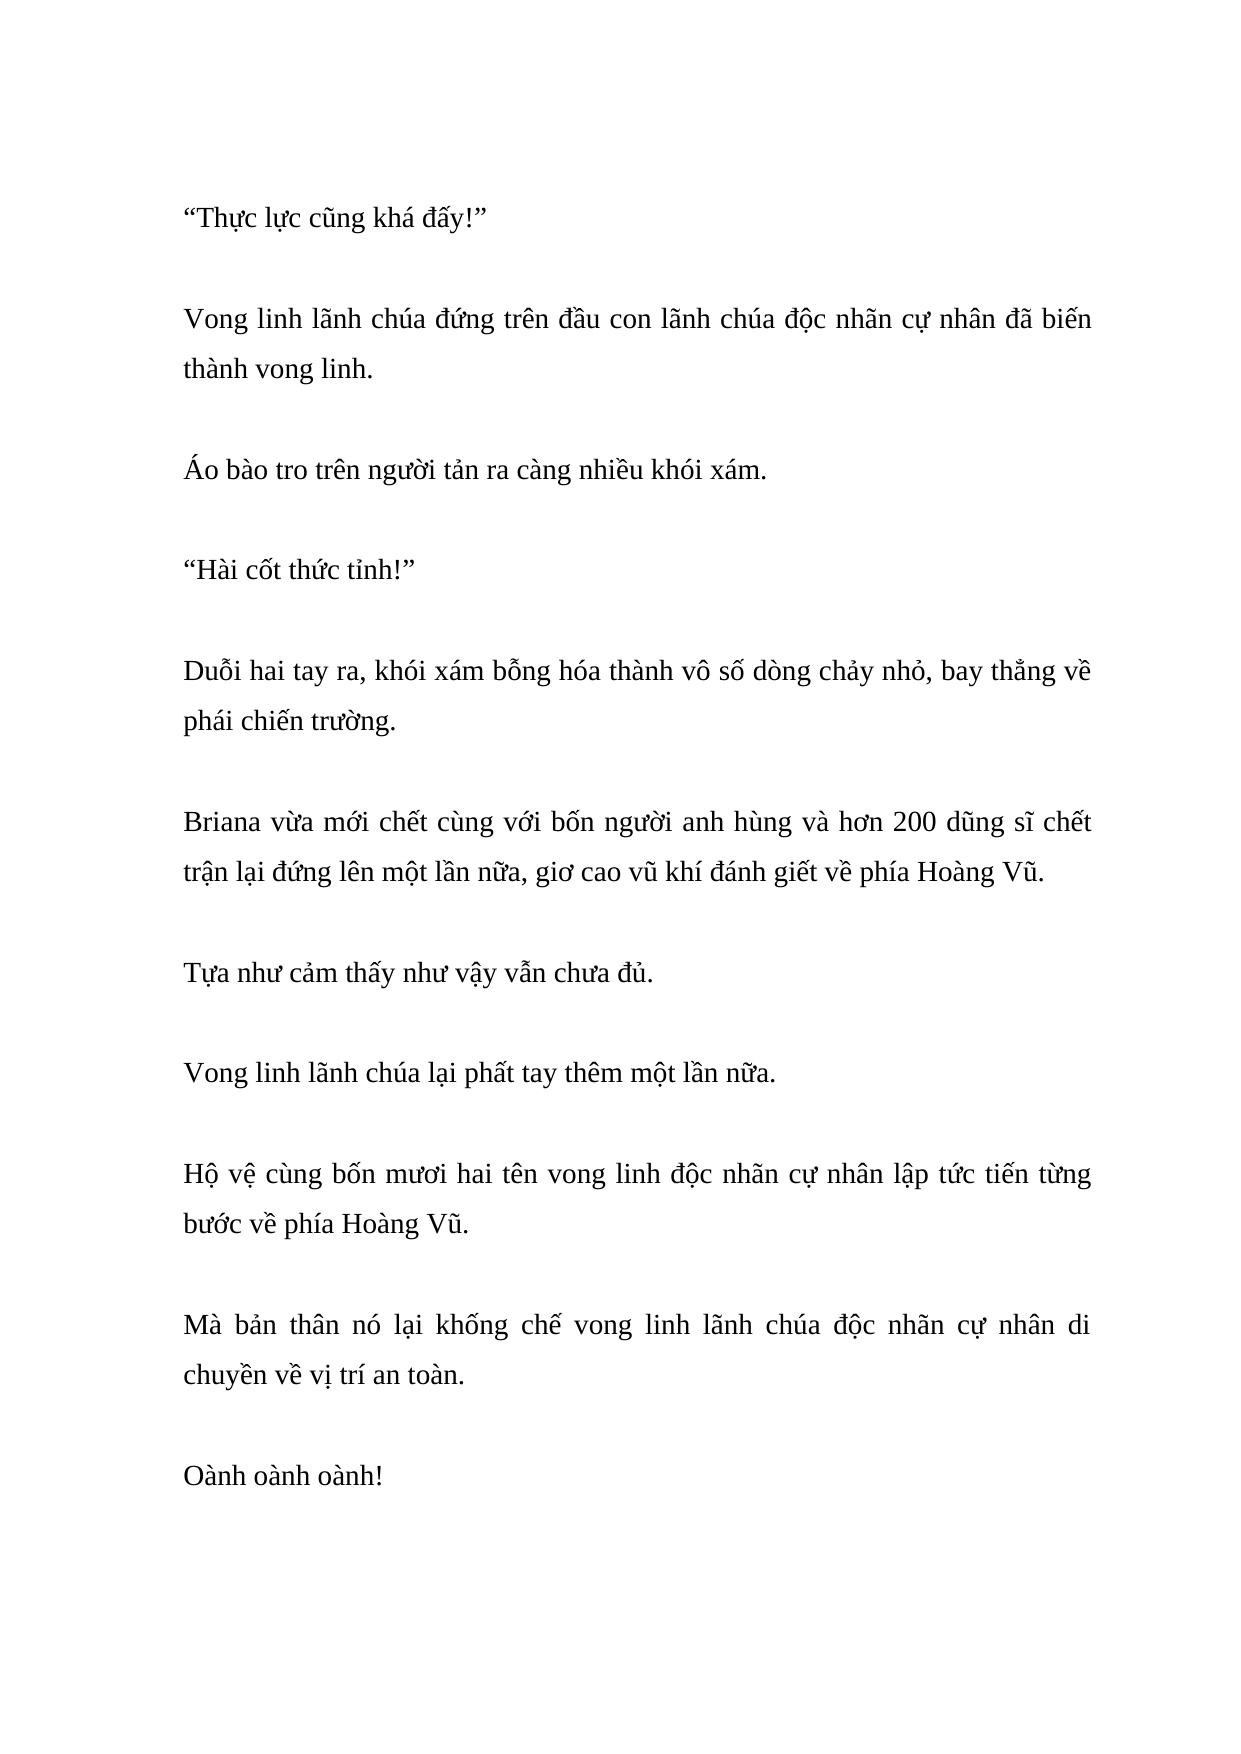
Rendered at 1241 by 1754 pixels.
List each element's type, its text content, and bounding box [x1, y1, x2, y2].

text Briana vừa mới chết cùng với bốn người anh hùng và hơn 200 dũng sĩ chết trận lại đứng lên một lần nữa, giơ cao vũ khí đánh giết về phía Hoàng Vũ. [183, 804, 1092, 888]
text Vong linh lãnh chúa lại phất tay thêm một lần nữa. [183, 1056, 1092, 1089]
text Oành oành oành! [183, 1458, 1092, 1492]
text “Thực lực cũng khá đấy!” [183, 200, 1092, 234]
text Hộ vệ cùng bốn mươi hai tên vong linh độc nhãn cự nhân lập tức tiến từng bước về phía Hoàng Vũ. [183, 1156, 1092, 1240]
text Áo bào tro trên người tản ra càng nhiều khói xám. [183, 452, 1092, 485]
text Tựa như cảm thấy như vậy vẫn chưa đủ. [183, 955, 1092, 988]
text Mà bản thân nó lại khống chế vong linh lãnh chúa độc nhãn cự nhân di chuyền về vị trí an toàn. [183, 1307, 1092, 1391]
text Duỗi hai tay ra, khói xám bỗng hóa thành vô số dòng chảy nhỏ, bay thẳng về phái chiến trường. [183, 653, 1092, 737]
text “Hài cốt thức tỉnh!” [183, 552, 1092, 586]
text Vong linh lãnh chúa đứng trên đầu con lãnh chúa độc nhãn cự nhân đã biến thành vong linh. [183, 301, 1092, 385]
